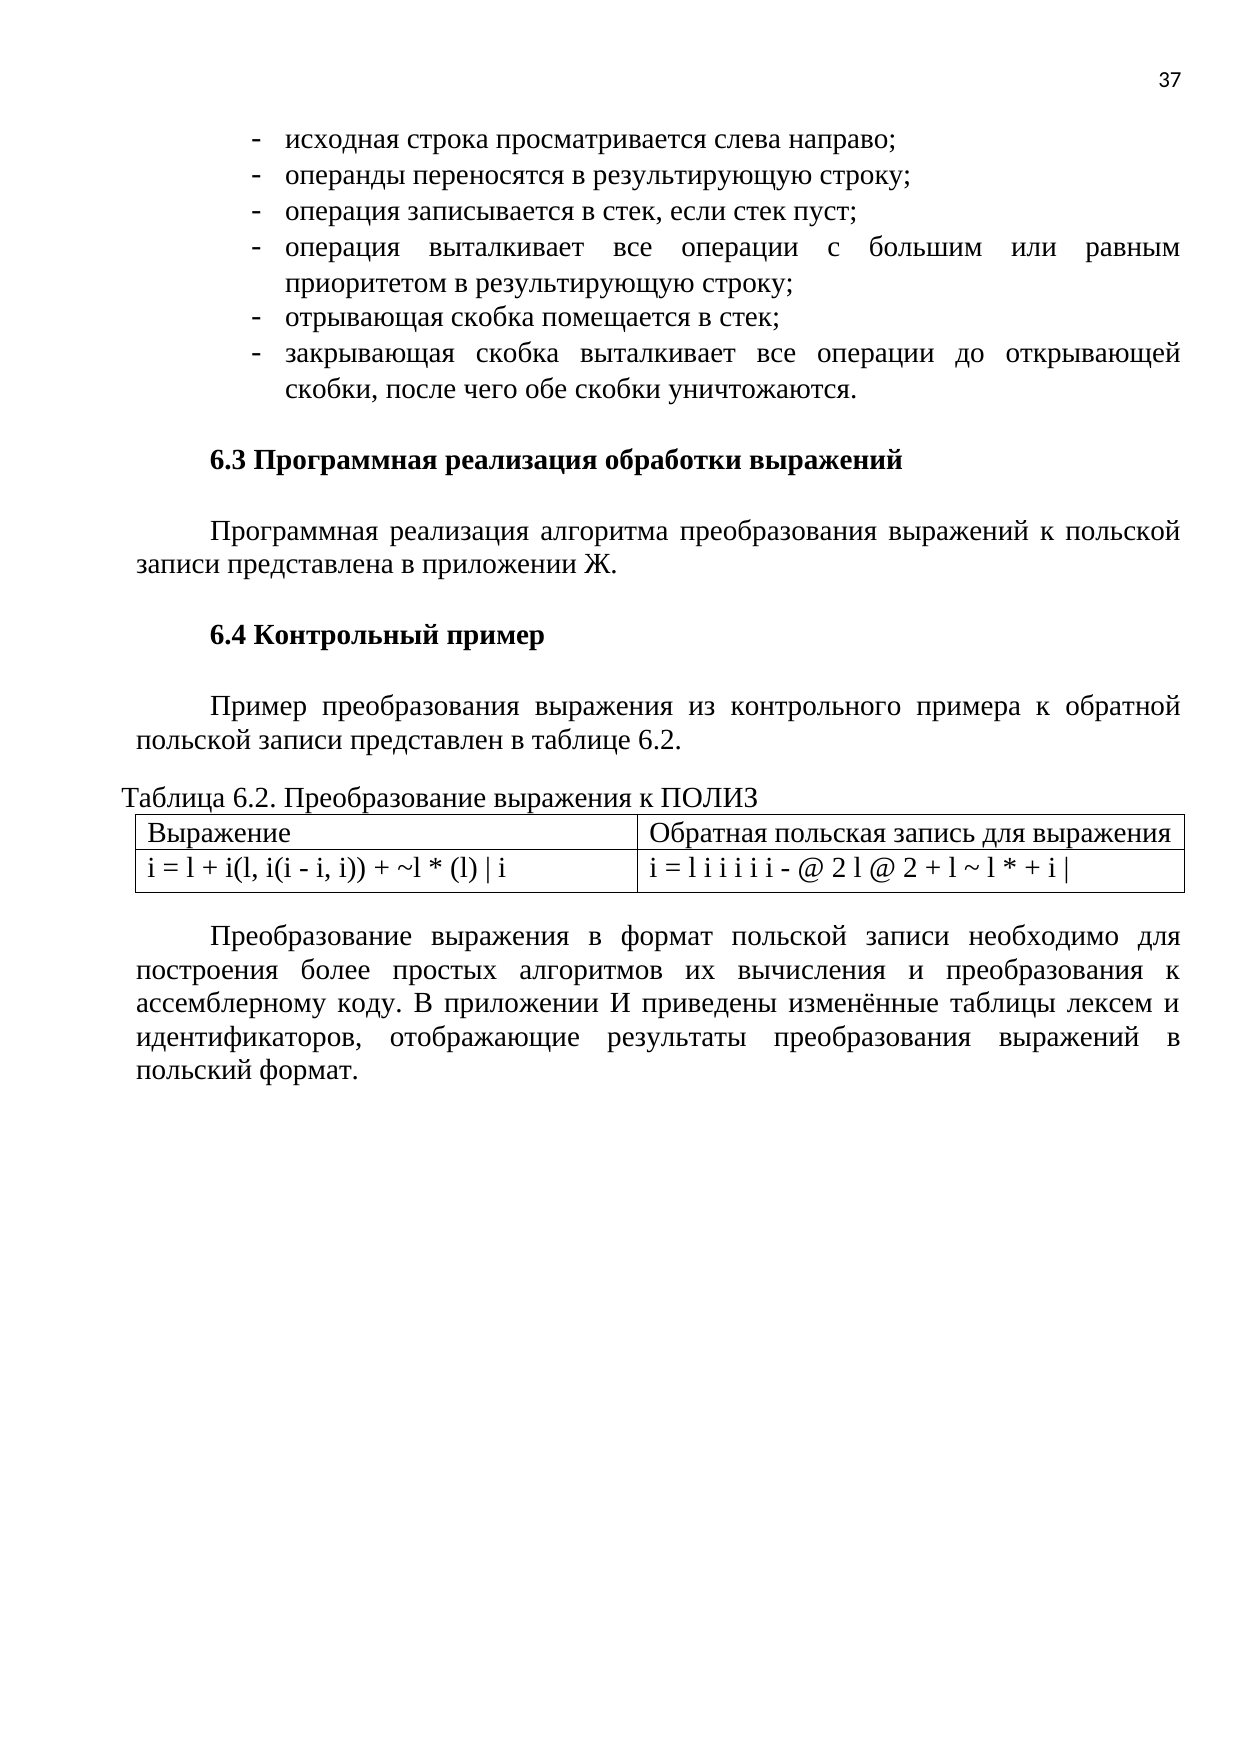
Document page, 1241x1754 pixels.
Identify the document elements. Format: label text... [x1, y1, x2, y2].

table_header Обратная польская запись для выражения [638, 815, 1184, 849]
table_cell i = l i i i i i - @ 2 l @ 2 + l ~ l * + i | [638, 850, 1184, 892]
subtitle 6.3 Программная реализация обработки выражений [136, 442, 1181, 475]
text Программная реализация алгоритма преобразования выражений к польской записи представлена в приложении Ж. [136, 513, 1181, 580]
text Преобразование выражения в формат польской записи необходимо для построения более простых алгоритмов их вычисления и преобразования к ассемблерному коду. В приложении И приведены изменённые таблицы лексем и идентификаторов, отображающие результаты преобразования выражений в польский формат. [136, 918, 1181, 1086]
list закрывающая скобка выталкивает все операции до открывающей скобки, после чего обе скобки уничтожаются. [247, 335, 1181, 404]
list исходная строка просматривается слева направо; [247, 121, 1181, 157]
list операция записывается в стек, если стек пуст; [247, 193, 1181, 229]
subtitle 6.4 Контрольный пример [136, 617, 1181, 651]
table_cell i = l + i(l, i(i - i, i)) + ~l * (l) | i [136, 850, 637, 892]
list отрывающая скобка помещается в стек; [247, 299, 1181, 335]
table_header Выражение [136, 815, 637, 849]
list операнды переносятся в результирующую строку; [247, 157, 1181, 193]
text Пример преобразования выражения из контрольного примера к обратной польской записи представлен в таблице 6.2. [136, 688, 1181, 756]
subtitle Таблица 6.2. Преобразование выражения к ПОЛИЗ [121, 781, 1181, 814]
list операция выталкивает все операции с большим или равным приоритетом в результирующую строку; [247, 229, 1181, 299]
